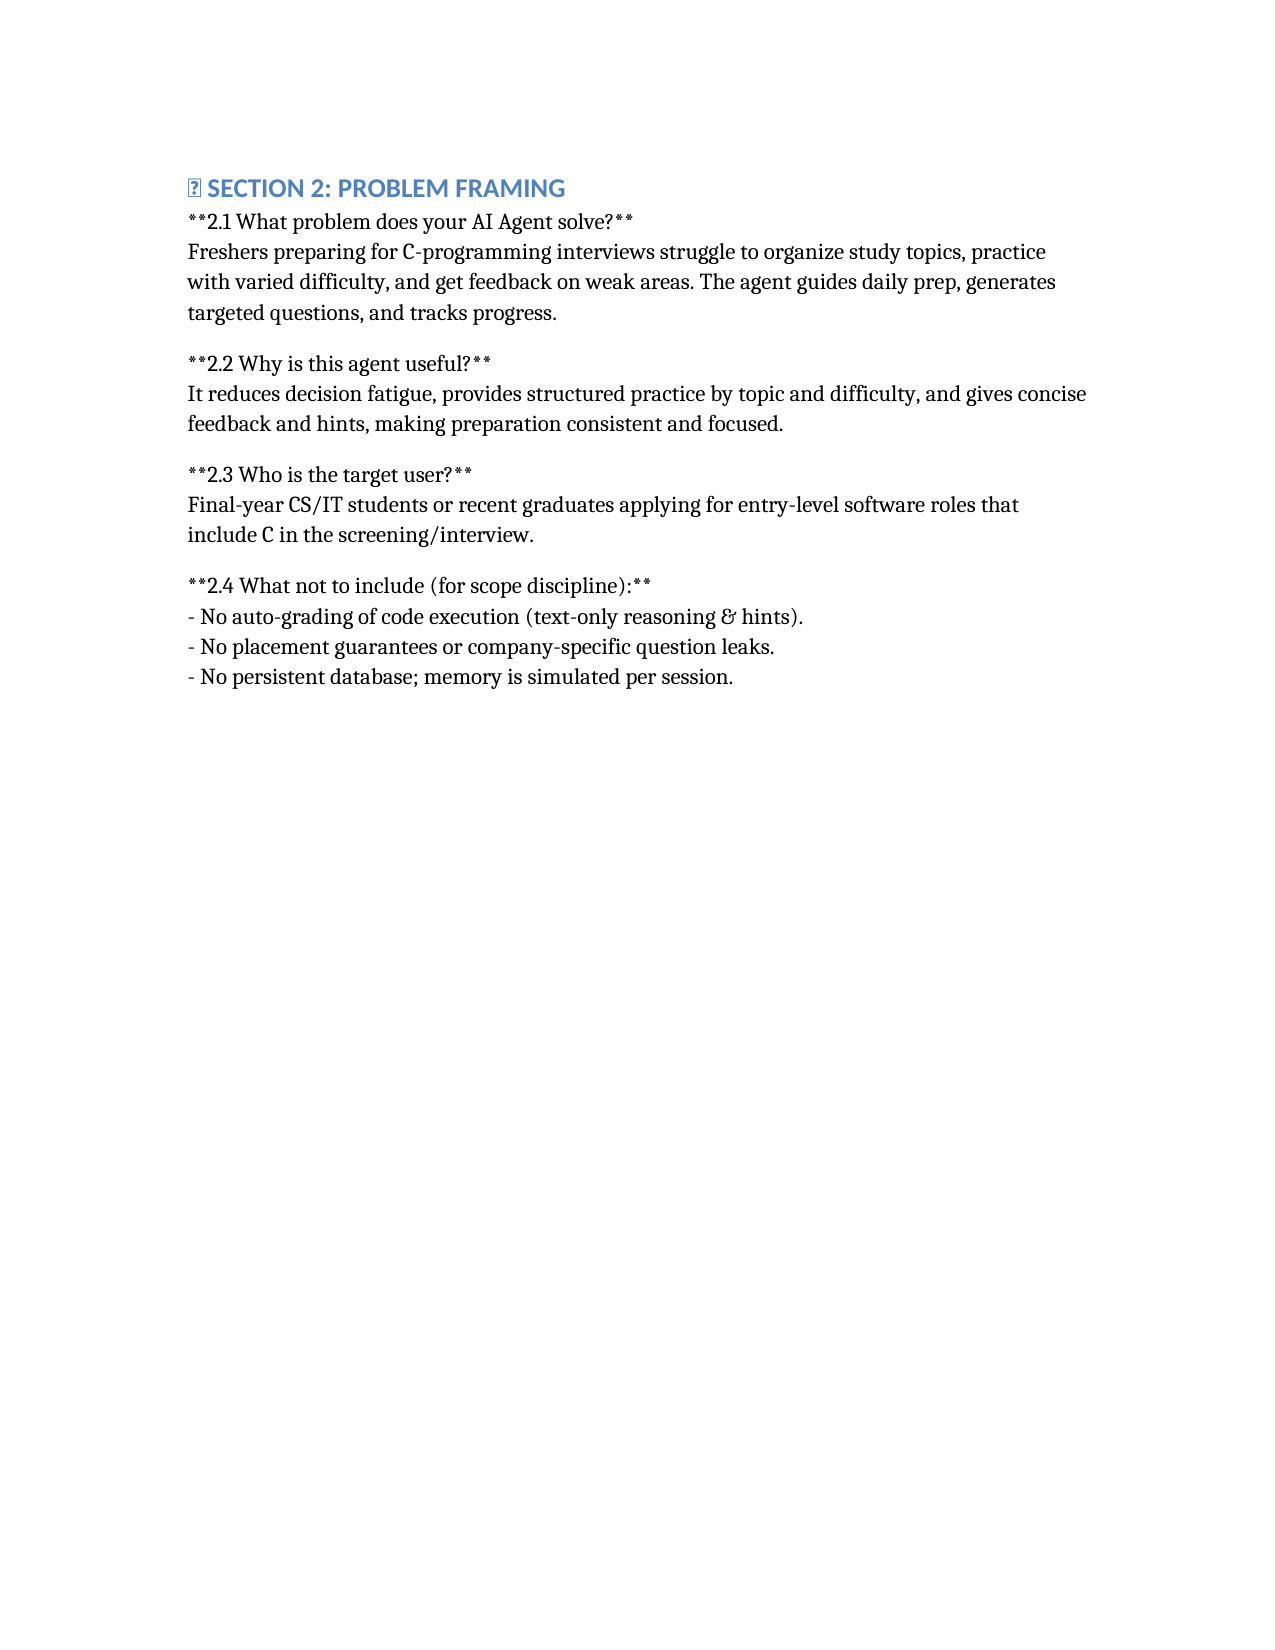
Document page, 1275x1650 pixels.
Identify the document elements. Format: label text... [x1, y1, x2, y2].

subtitle 🧠 SECTION 2: PROBLEM FRAMING [187, 171, 1087, 204]
text **2.3 Who is the target user?** Final-year CS/IT students or recent graduates applying for entry-level software roles that include C in the screening/interview. [187, 462, 1087, 549]
text **2.2 Why is this agent useful?** It reduces decision fatigue, provides structured practice by topic and difficulty, and gives concise feedback and hints, making preparation consistent and focused. [187, 350, 1087, 437]
text **2.1 What problem does your AI Agent solve?** Freshers preparing for C-programming interviews struggle to organize study topics, practice with varied difficulty, and get feedback on weak areas. The agent guides daily prep, generates targeted questions, and tracks progress. [187, 209, 1087, 326]
text **2.4 What not to include (for scope discipline):** - No auto-grading of code execution (text-only reasoning & hints). - No placement guarantees or company-specific question leaks. - No persistent database; memory is simulated per session. [187, 573, 1087, 690]
